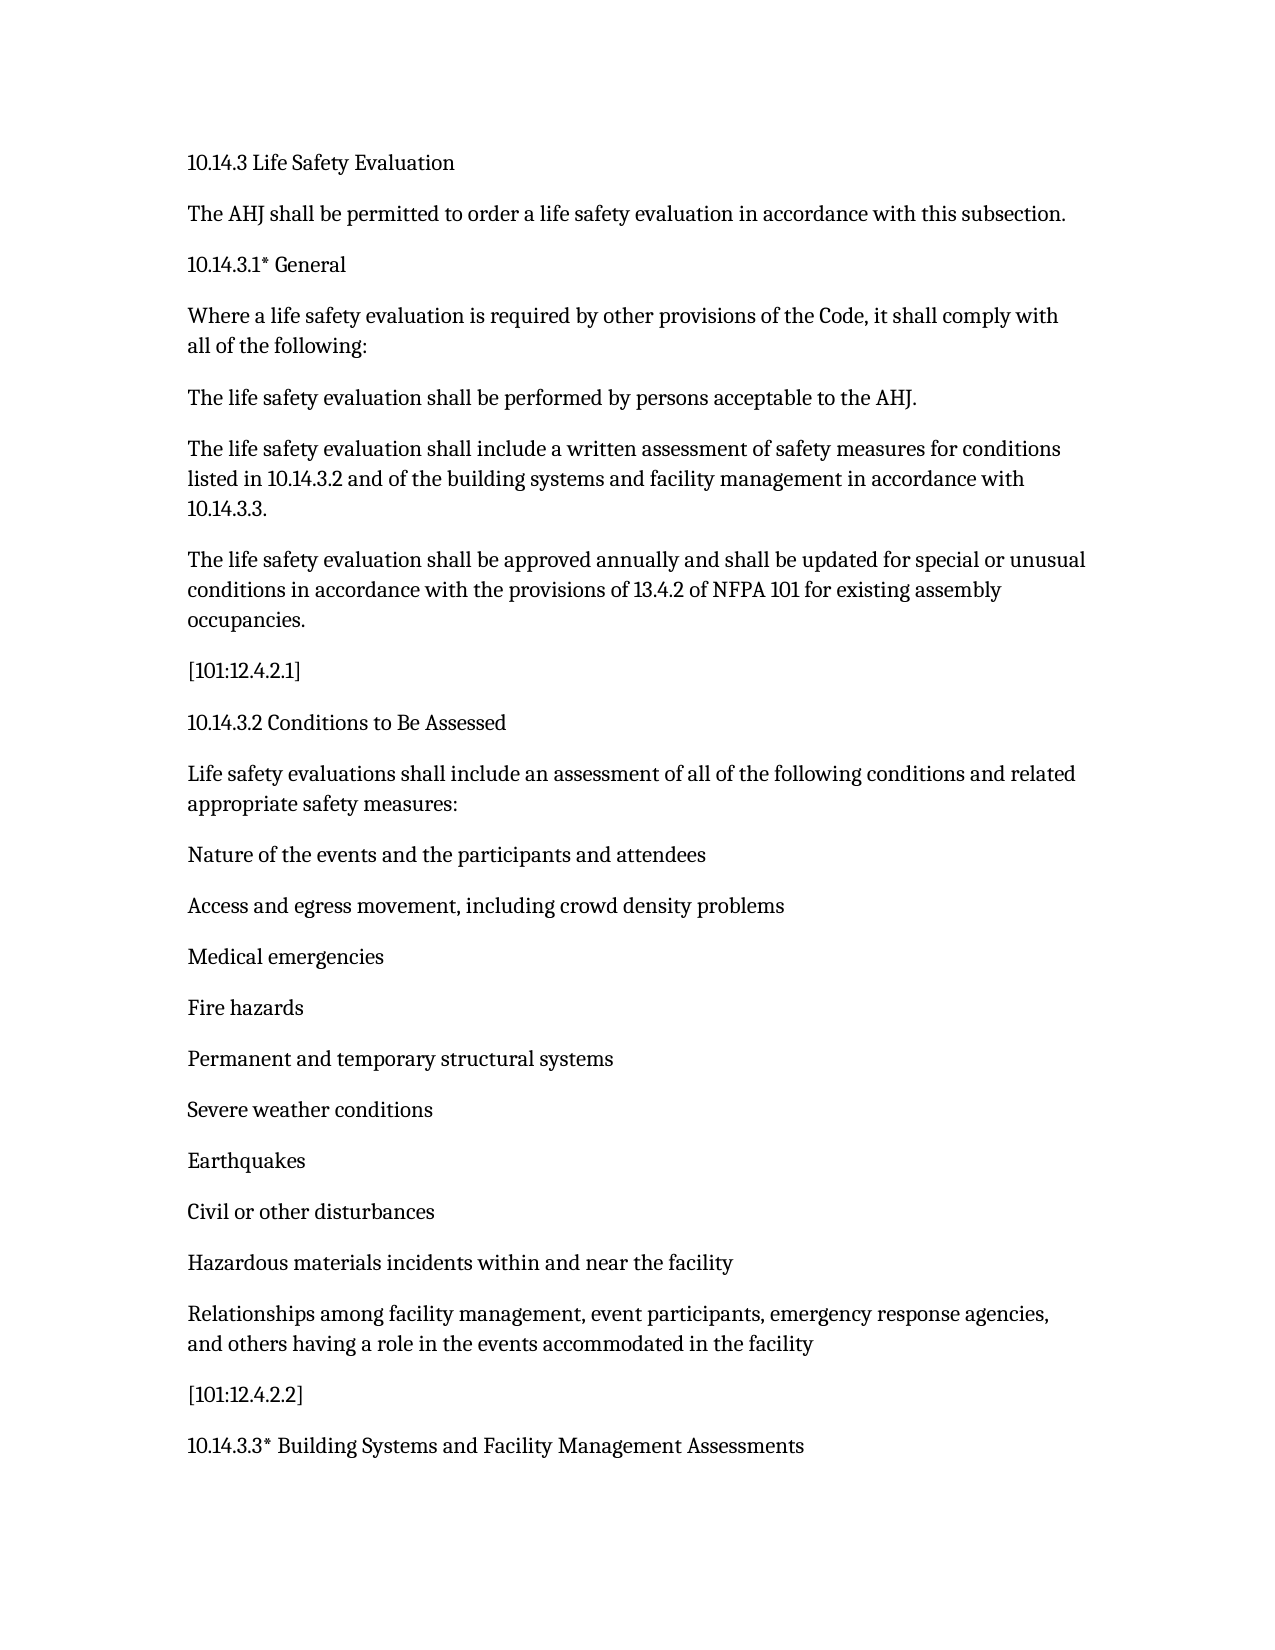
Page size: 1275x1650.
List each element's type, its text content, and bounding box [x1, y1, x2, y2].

text 10.14.3.2 Conditions to Be Assessed [187, 709, 1087, 736]
text The life safety evaluation shall be approved annually and shall be updated for special or unusual conditions in accordance with the provisions of 13.4.2 of NFPA 101 for existing assembly occupancies. [187, 547, 1087, 634]
text 10.14.3.3* Building Systems and Facility Management Assessments [187, 1433, 1087, 1460]
text Hazardous materials incidents within and near the facility [187, 1250, 1087, 1276]
text Medical emergencies [187, 944, 1087, 970]
text The life safety evaluation shall include a written assessment of safety measures for conditions listed in 10.14.3.2 and of the building systems and facility management in accordance with 10.14.3.3. [187, 435, 1087, 522]
text [101:12.4.2.1] [187, 658, 1087, 685]
text Severe weather conditions [187, 1097, 1087, 1123]
text Civil or other disturbances [187, 1199, 1087, 1225]
text Earthquakes [187, 1148, 1087, 1174]
text The AHJ shall be permitted to order a life safety evaluation in accordance with this subsection. [187, 201, 1087, 227]
text Fire hazards [187, 995, 1087, 1021]
text Where a life safety evaluation is required by other provisions of the Code, it shall comply with all of the following: [187, 303, 1087, 360]
text 10.14.3.1* General [187, 252, 1087, 278]
text [101:12.4.2.2] [187, 1382, 1087, 1409]
text Nature of the events and the participants and attendees [187, 842, 1087, 868]
text Permanent and temporary structural systems [187, 1046, 1087, 1072]
text Life safety evaluations shall include an assessment of all of the following conditions and related appropriate safety measures: [187, 760, 1087, 817]
text 10.14.3 Life Safety Evaluation [187, 150, 1087, 176]
text Relationships among facility management, event participants, emergency response agencies, and others having a role in the events accommodated in the facility [187, 1301, 1087, 1358]
text The life safety evaluation shall be performed by persons acceptable to the AHJ. [187, 384, 1087, 411]
text Access and egress movement, including crowd density problems [187, 893, 1087, 919]
